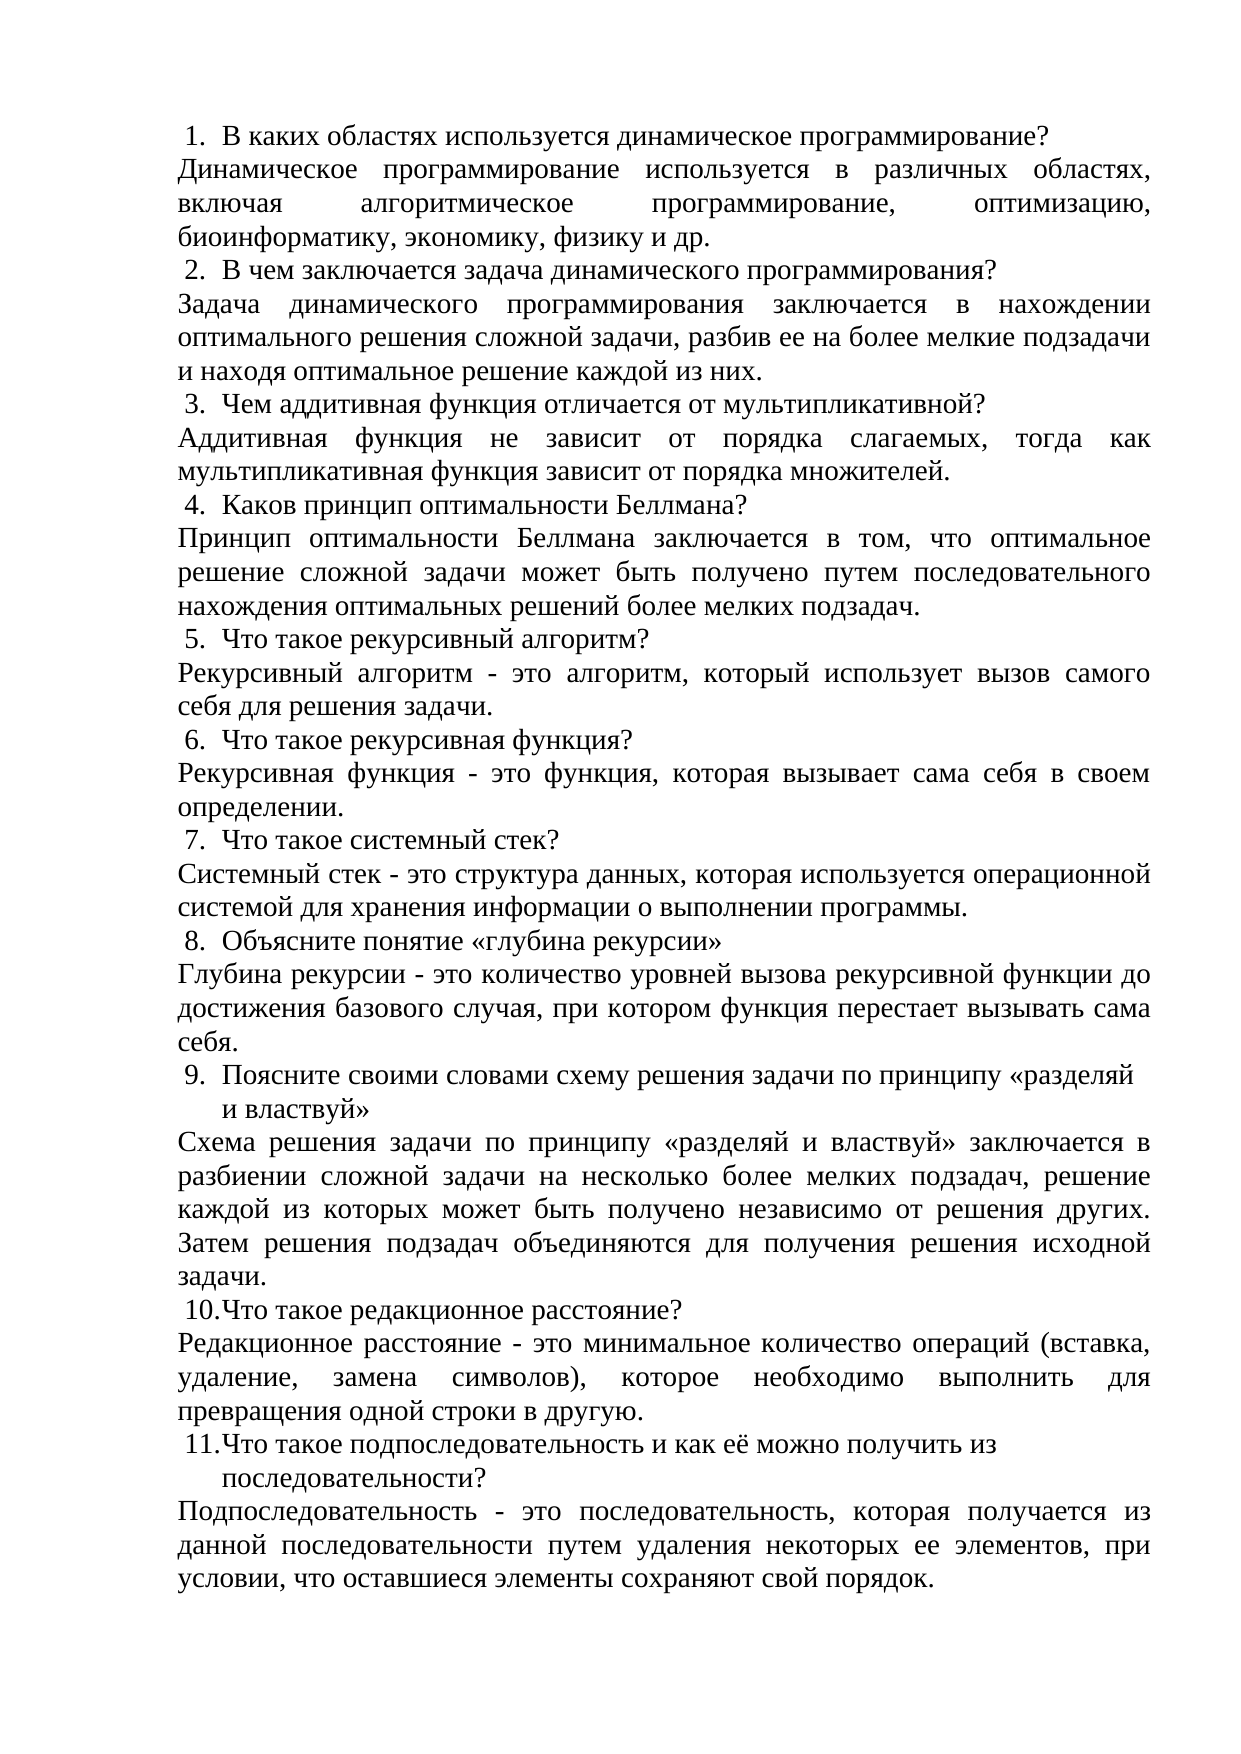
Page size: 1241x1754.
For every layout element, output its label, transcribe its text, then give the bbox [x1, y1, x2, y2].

text Подпоследовательность - это последовательность, которая получается из данной последовательности путем удаления некоторых ее элементов, при условии, что оставшиеся элементы сохраняют свой порядок. [177, 1493, 1152, 1594]
text Задача динамического программирования заключается в нахождении оптимального решения сложной задачи, разбив ее на более мелкие подзадачи и находя оптимальное решение каждой из них. [177, 286, 1152, 386]
list Чем аддитивная функция отличается от мультипликативной? [184, 386, 1152, 420]
text Схема решения задачи по принципу «разделяй и властвуй» заключается в разбиении сложной задачи на несколько более мелких подзадач, решение каждой из которых может быть получено независимо от решения других. Затем решения подзадач объединяются для получения решения исходной задачи. [177, 1124, 1152, 1292]
text Динамическое программирование используется в различных областях, включая алгоритмическое программирование, оптимизацию, биоинформатику, экономику, физику и др. [177, 152, 1152, 252]
list Каков принцип оптимальности Беллмана? [184, 487, 1152, 521]
list Что такое подпоследовательность и как её можно получить из последовательности? [184, 1426, 1152, 1493]
list Что такое редакционное расстояние? [184, 1292, 1152, 1326]
list Поясните своими словами схему решения задачи по принципу «разделяй и властвуй» [184, 1057, 1152, 1124]
list В каких областях используется динамическое программирование? [184, 118, 1152, 152]
text Системный стек - это структура данных, которая используется операционной системой для хранения информации о выполнении программы. [177, 856, 1152, 923]
text Рекурсивная функция - это функция, которая вызывает сама себя в своем определении. [177, 755, 1152, 822]
list Что такое рекурсивная функция? [184, 722, 1152, 755]
text Редакционное расстояние - это минимальное количество операций (вставка, удаление, замена символов), которое необходимо выполнить для превращения одной строки в другую. [177, 1326, 1152, 1426]
list Объясните понятие «глубина рекурсии» [184, 923, 1152, 957]
list Что такое системный стек? [184, 822, 1152, 856]
list Что такое рекурсивный алгоритм? [184, 621, 1152, 655]
text Глубина рекурсии - это количество уровней вызова рекурсивной функции до достижения базового случая, при котором функция перестает вызывать сама себя. [177, 957, 1152, 1057]
text Принцип оптимальности Беллмана заключается в том, что оптимальное решение сложной задачи может быть получено путем последовательного нахождения оптимальных решений более мелких подзадач. [177, 521, 1152, 621]
text Рекурсивный алгоритм - это алгоритм, который использует вызов самого себя для решения задачи. [177, 655, 1152, 722]
text Аддитивная функция не зависит от порядка слагаемых, тогда как мультипликативная функция зависит от порядка множителей. [177, 420, 1152, 487]
list В чем заключается задача динамического программирования? [184, 252, 1152, 286]
